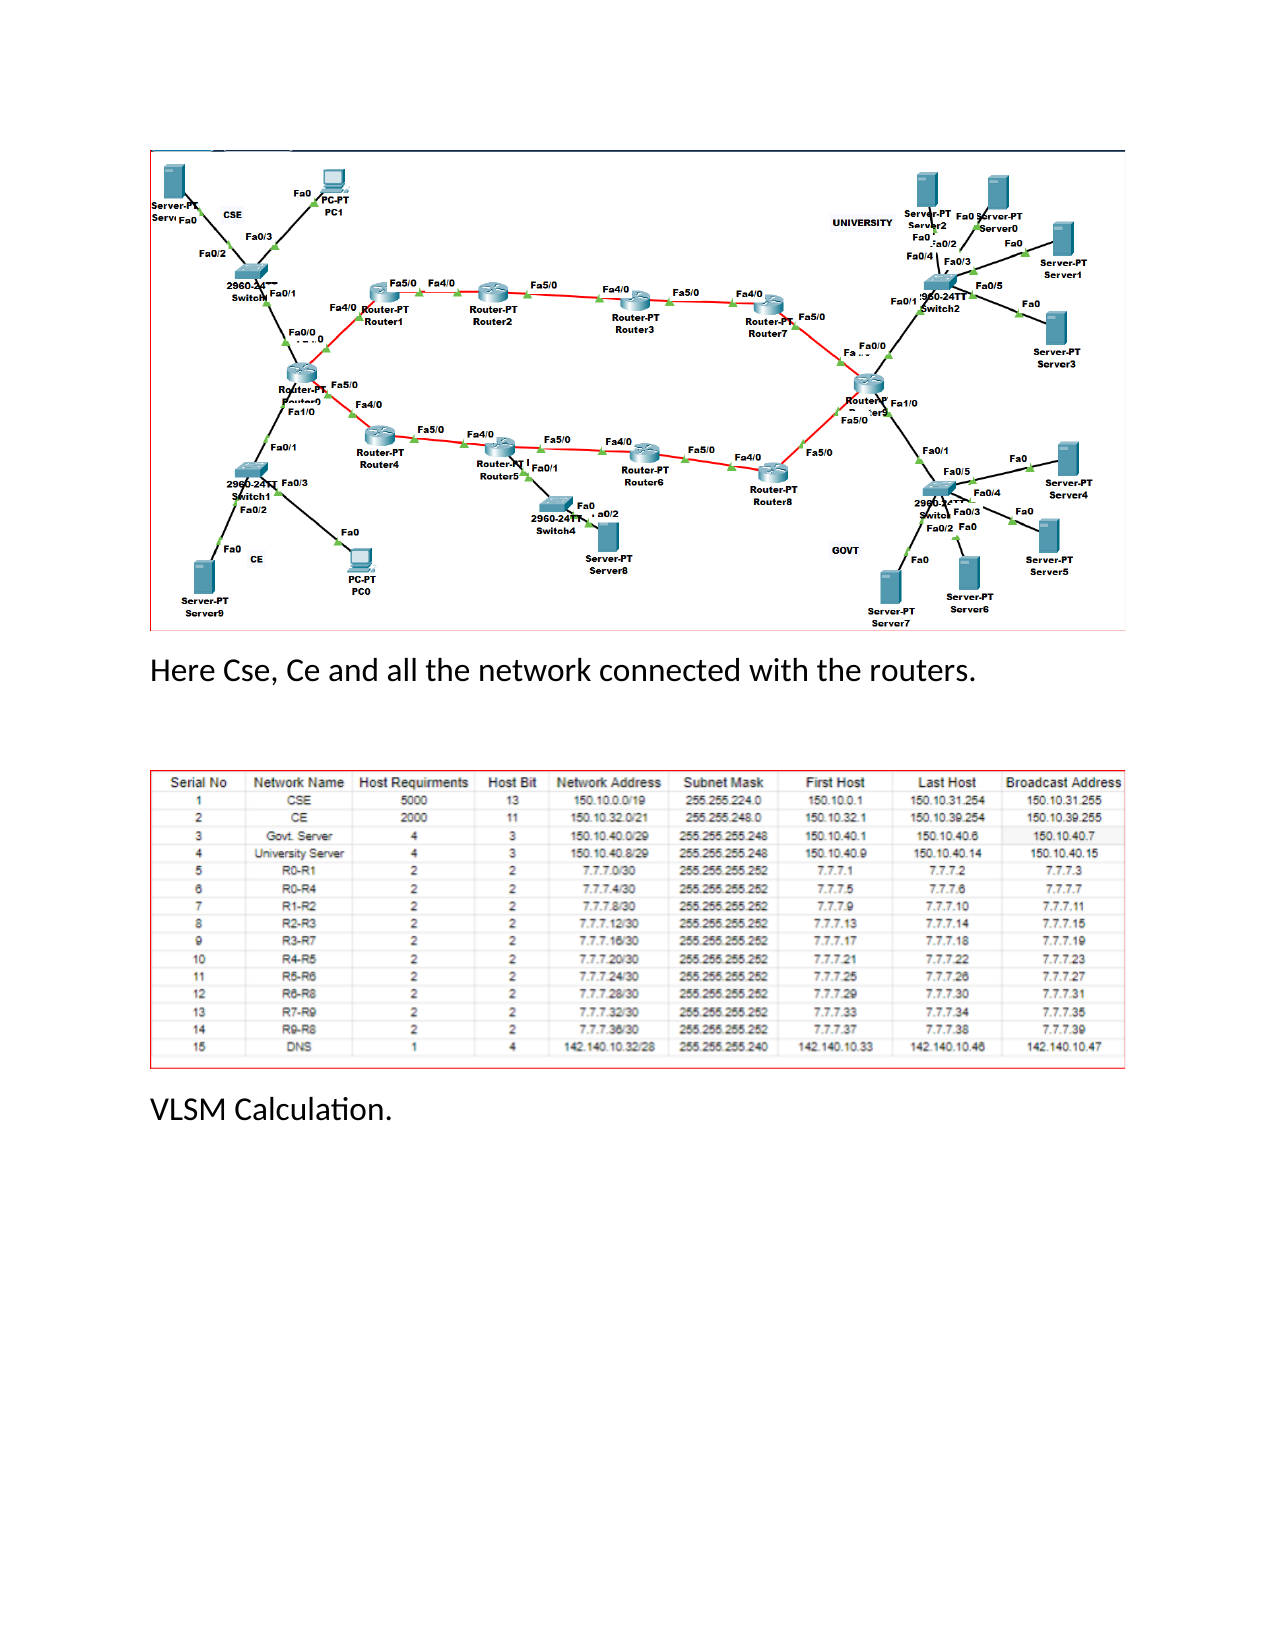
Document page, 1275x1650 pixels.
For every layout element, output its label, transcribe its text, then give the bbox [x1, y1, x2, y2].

text Here Cse, Ce and all the network connected with the routers. [150, 649, 1125, 690]
picture [150, 150, 1125, 631]
picture [150, 770, 1125, 1069]
text VLSM Calculation. [150, 1088, 1125, 1128]
